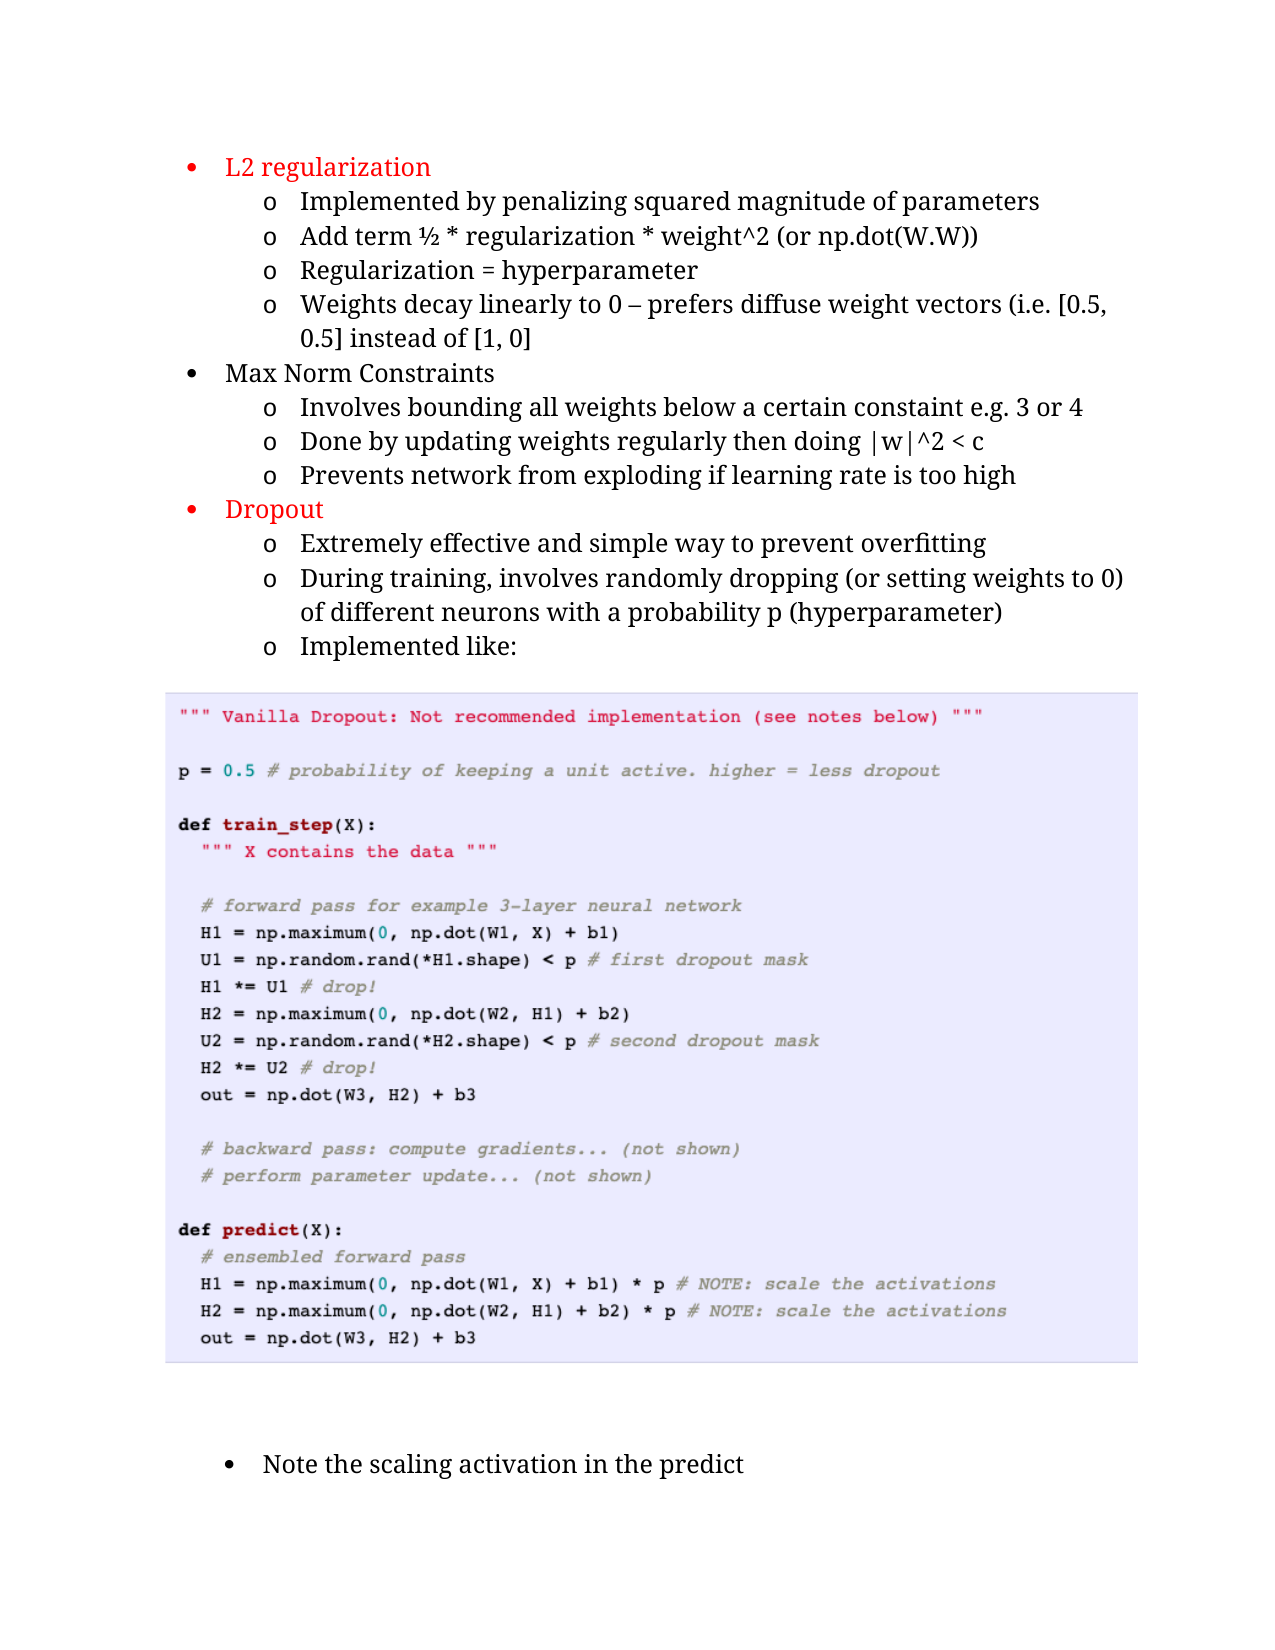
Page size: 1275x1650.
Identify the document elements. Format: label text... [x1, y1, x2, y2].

list Done by updating weights regularly then doing |w|^2 < c [262, 423, 1125, 458]
picture [165, 689, 1137, 1365]
list Add term ½ * regularization * weight^2 (or np.dot(W.W)) [262, 218, 1125, 253]
list Max Norm Constraints [187, 355, 1125, 389]
list L2 regularization [187, 150, 1125, 184]
list Extremely effective and simple way to prevent overfitting [262, 526, 1125, 560]
list Implemented by penalizing squared magnitude of parameters [262, 184, 1125, 218]
list Weights decay linearly to 0 – prefers diffuse weight vectors (i.e. [0.5, 0.5] instead of [1, 0] [262, 287, 1125, 355]
list Implemented like: [262, 629, 1125, 663]
list Regularization = hyperparameter [262, 253, 1125, 287]
list Dropout [187, 492, 1125, 526]
list Involves bounding all weights below a certain constaint e.g. 3 or 4 [262, 389, 1125, 423]
list Note the scaling activation in the predict [225, 1446, 1125, 1481]
list Prevents network from exploding if learning rate is too high [262, 458, 1125, 492]
list During training, involves randomly dropping (or setting weights to 0) of different neurons with a probability p (hyperparameter) [262, 560, 1125, 629]
